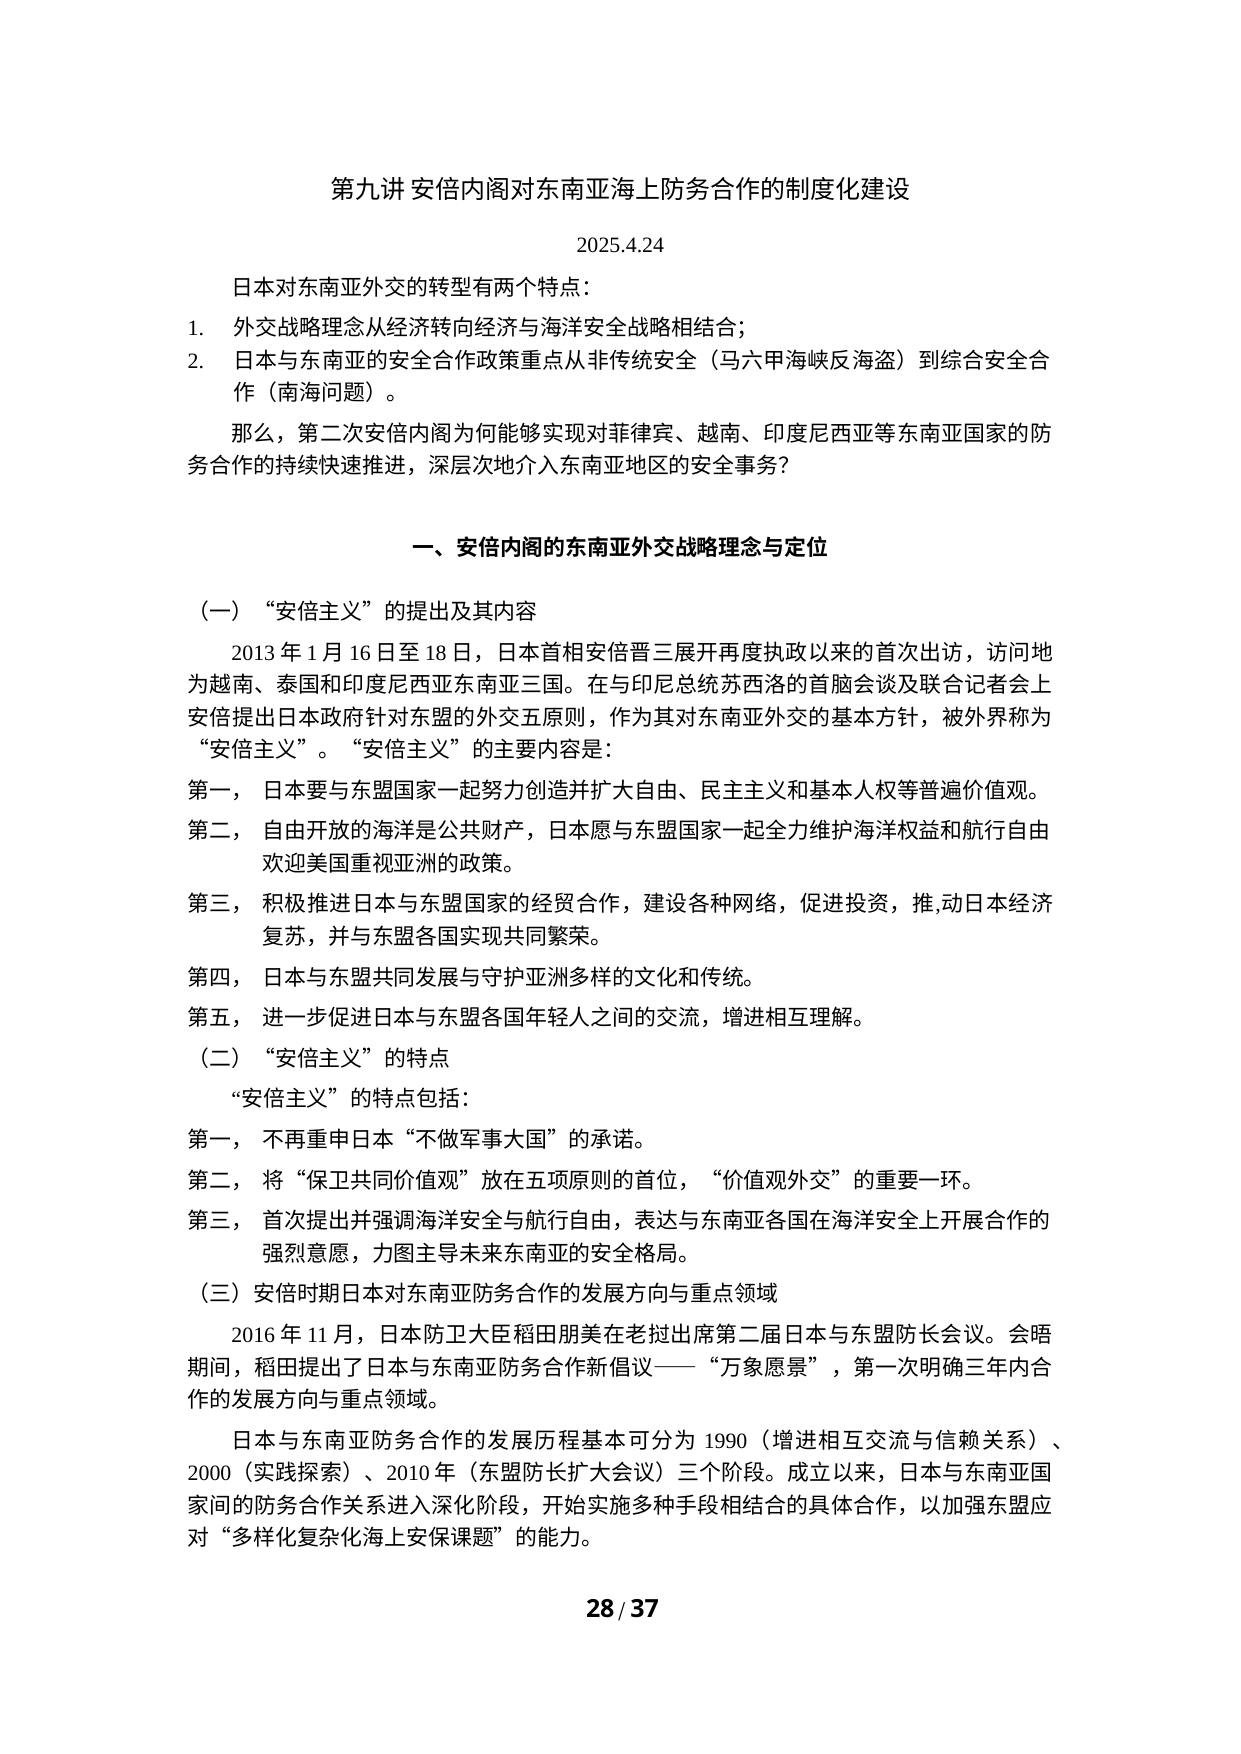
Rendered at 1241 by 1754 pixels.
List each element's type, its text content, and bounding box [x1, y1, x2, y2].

list 不再重申日本“不做军事大国”的承诺。 [187, 1122, 1053, 1154]
list 日本与东南亚的安全合作政策重点从非传统安全（马六甲海峡反海盗）到综合安全合作（南海问题）。 [187, 342, 1053, 407]
text 第九讲 安倍内阁对东南亚海上防务合作的制度化建设 [187, 156, 1053, 221]
list 首次提出并强调海洋安全与航行自由，表达与东南亚各国在海洋安全上开展合作的强烈意愿，力图主导未来东南亚的安全格局。 [187, 1203, 1053, 1268]
text （二）“安倍主义”的特点 [187, 1040, 1053, 1073]
text 2016年11月，日本防卫大臣稻田朋美在老挝出席第二届日本与东盟防长会议。会晤期间，稻田提出了日本与东南亚防务合作新倡议——“万象愿景”，第一次明确三年内合作的发展方向与重点领域。 [187, 1317, 1053, 1414]
list 日本与东盟共同发展与守护亚洲多样的文化和传统。 [187, 959, 1053, 992]
text “安倍主义”的特点包括： [187, 1081, 1053, 1113]
list 将“保卫共同价值观”放在五项原则的首位，“价值观外交”的重要一环。 [187, 1162, 1053, 1195]
list 自由开放的海洋是公共财产，日本愿与东盟国家一起全力维护海洋权益和航行自由。欢迎美国重视亚洲的政策。 [187, 813, 1053, 878]
text 日本对东南亚外交的转型有两个特点： [187, 269, 1053, 302]
list 进一步促进日本与东盟各国年轻人之间的交流，增进相互理解。 [187, 1000, 1053, 1032]
text 那么，第二次安倍内阁为何能够实现对菲律宾、越南、印度尼西亚等东南亚国家的防务合作的持续快速推进，深层次地介入东南亚地区的安全事务？ [187, 416, 1053, 481]
list 外交战略理念从经济转向经济与海洋安全战略相结合； [187, 310, 1053, 342]
list 日本要与东盟国家一起努力创造并扩大自由、民主主义和基本人权等普遍价值观。 [187, 772, 1053, 805]
text 2025.4.24 [187, 229, 1053, 261]
text （三）安倍时期日本对东南亚防务合作的发展方向与重点领域 [187, 1276, 1053, 1308]
text 日本与东南亚防务合作的发展历程基本可分为1990（增进相互交流与信赖关系）、2000（实践探索）、2010年（东盟防长扩大会议）三个阶段。成立以来，日本与东南亚国家间的防务合作关系进入深化阶段，开始实施多种手段相结合的具体合作，以加强东盟应对“多样化复杂化海上安保课题”的能力。 [187, 1422, 1053, 1552]
text 2013年1月16日至18日，日本首相安倍晋三展开再度执政以来的首次出访，访问地为越南、泰国和印度尼西亚东南亚三国。在与印尼总统苏西洛的首脑会谈及联合记者会上，安倍提出日本政府针对东盟的外交五原则，作为其对东南亚外交的基本方针，被外界称为“安倍主义”。“安倍主义”的主要内容是： [187, 634, 1053, 764]
text 一、安倍内阁的东南亚外交战略理念与定位 [187, 529, 1053, 562]
text （一）“安倍主义”的提出及其内容 [187, 593, 1053, 626]
list 积极推进日本与东盟国家的经贸合作，建设各种网络，促进投资，推,动日本经济复苏，并与东盟各国实现共同繁荣。 [187, 886, 1053, 951]
